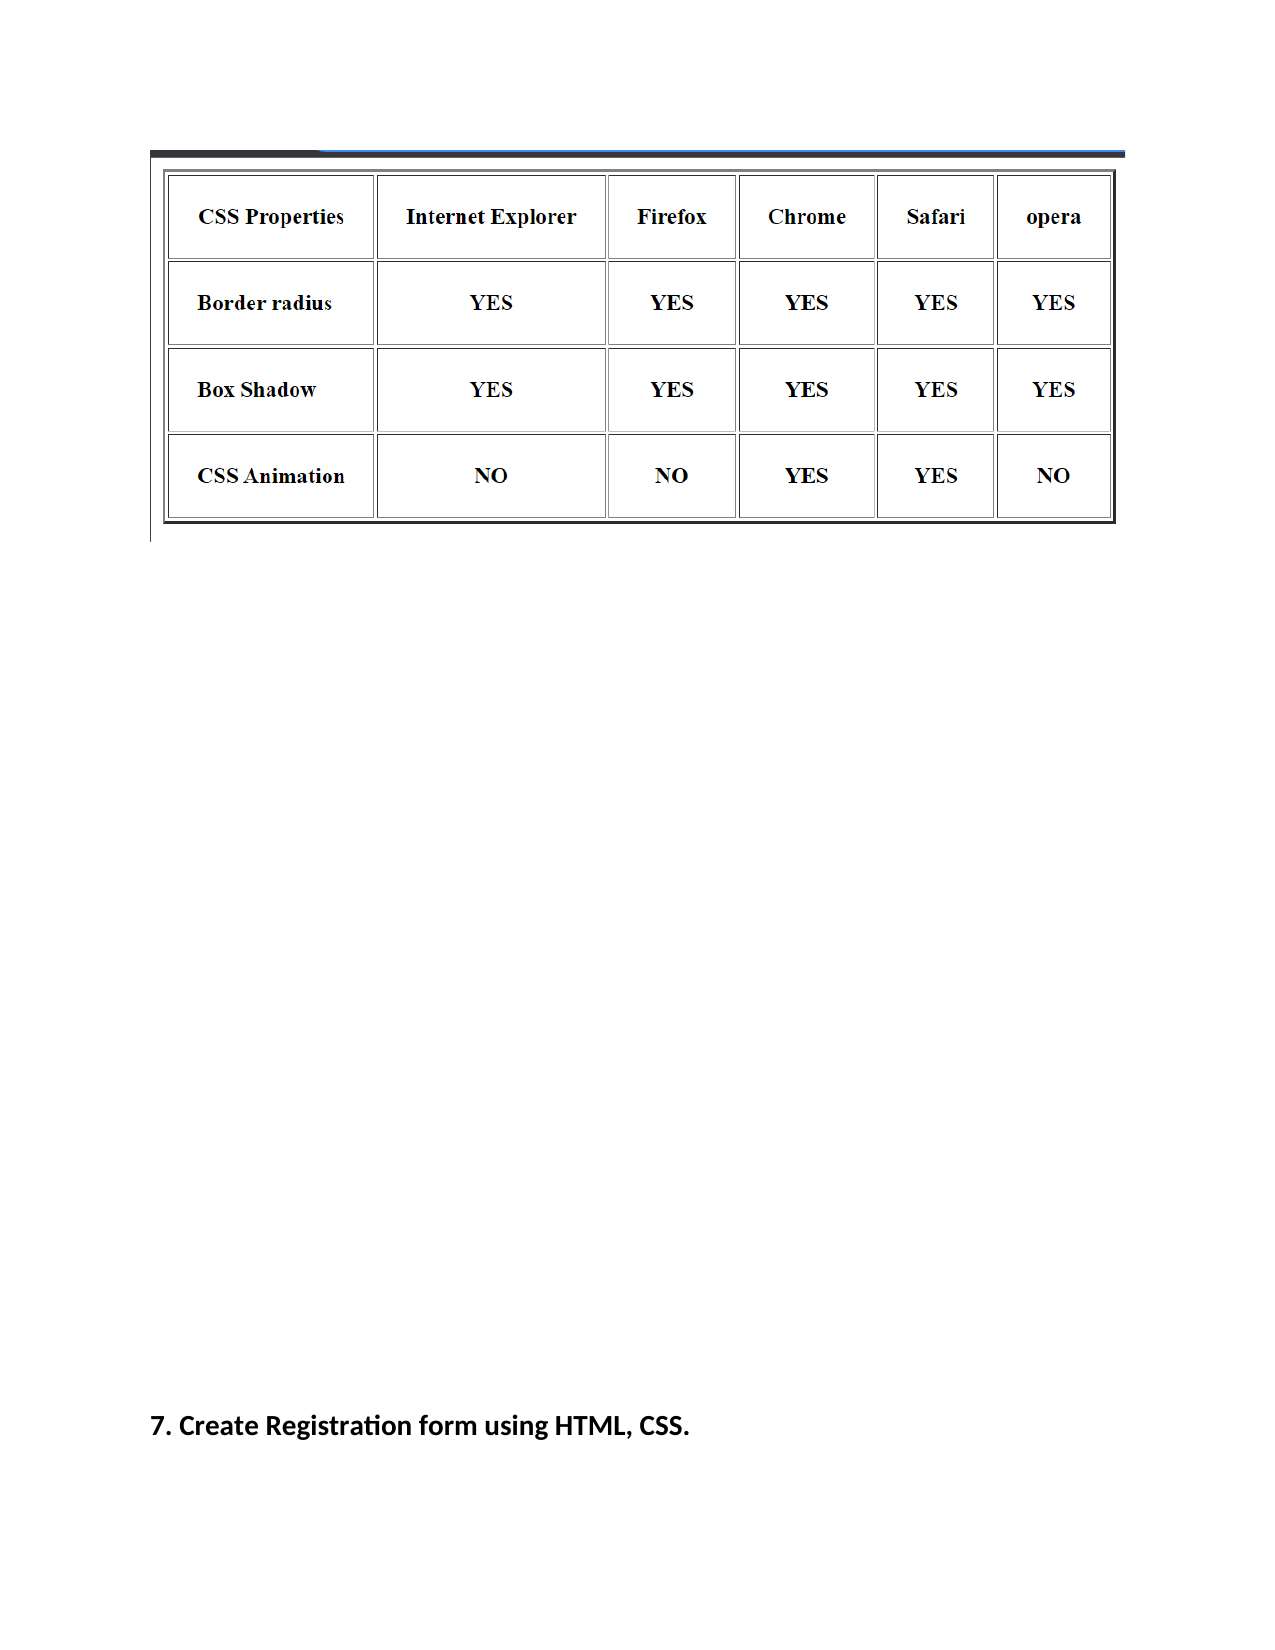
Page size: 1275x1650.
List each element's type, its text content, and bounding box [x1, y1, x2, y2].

text 7. Create Registration form using HTML, CSS. [150, 1407, 1125, 1443]
picture [150, 150, 1125, 542]
